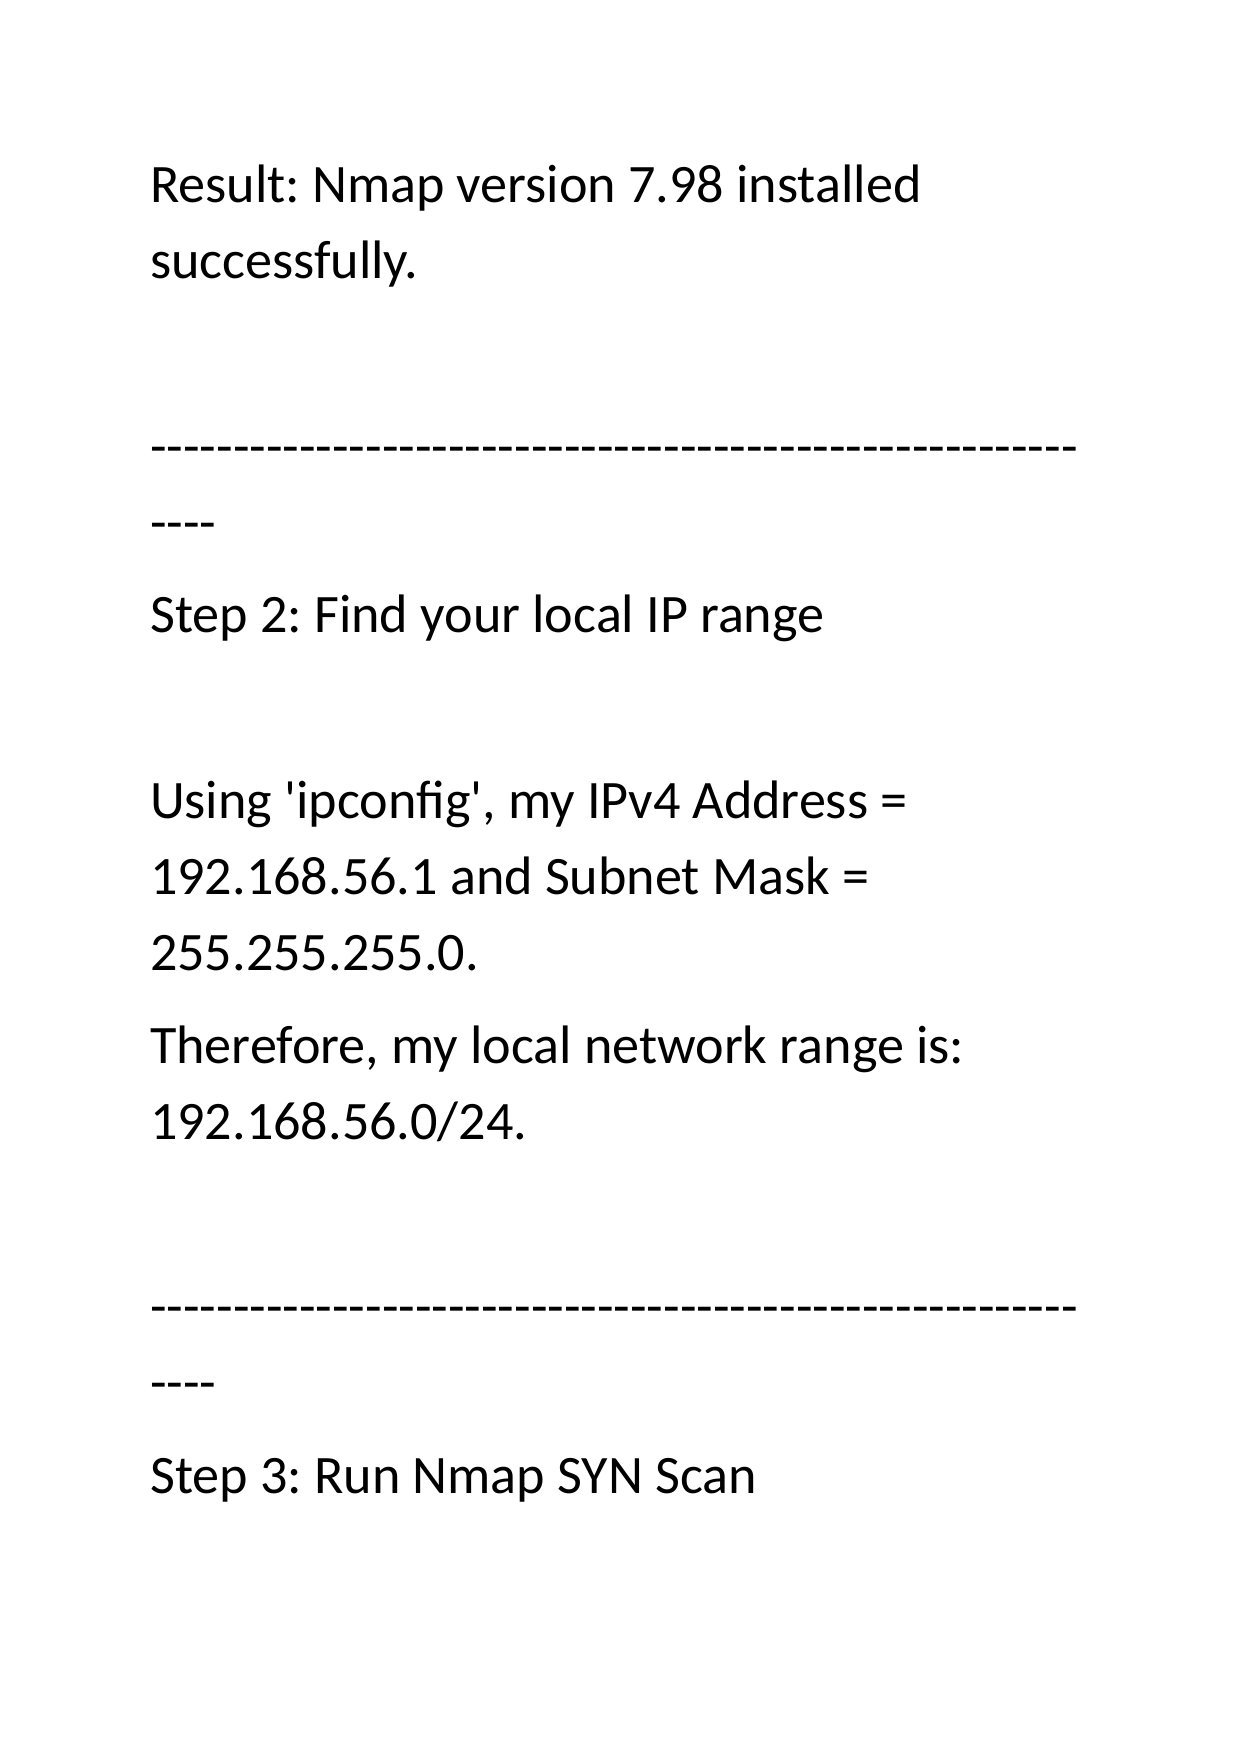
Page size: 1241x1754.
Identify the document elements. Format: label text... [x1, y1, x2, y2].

text Using 'ipconfig', my IPv4 Address = 192.168.56.1 and Subnet Mask = 255.255.255.0. [150, 766, 1090, 984]
text Step 3: Run Nmap SYN Scan [150, 1441, 1090, 1507]
text Step 2: Find your local IP range [150, 580, 1090, 646]
text ------------------------------------------------------------ [150, 1272, 1090, 1414]
text ------------------------------------------------------------ [150, 411, 1090, 554]
text Result: Nmap version 7.98 installed successfully. [150, 150, 1090, 292]
text Therefore, my local network range is: 192.168.56.0/24. [150, 1010, 1090, 1153]
